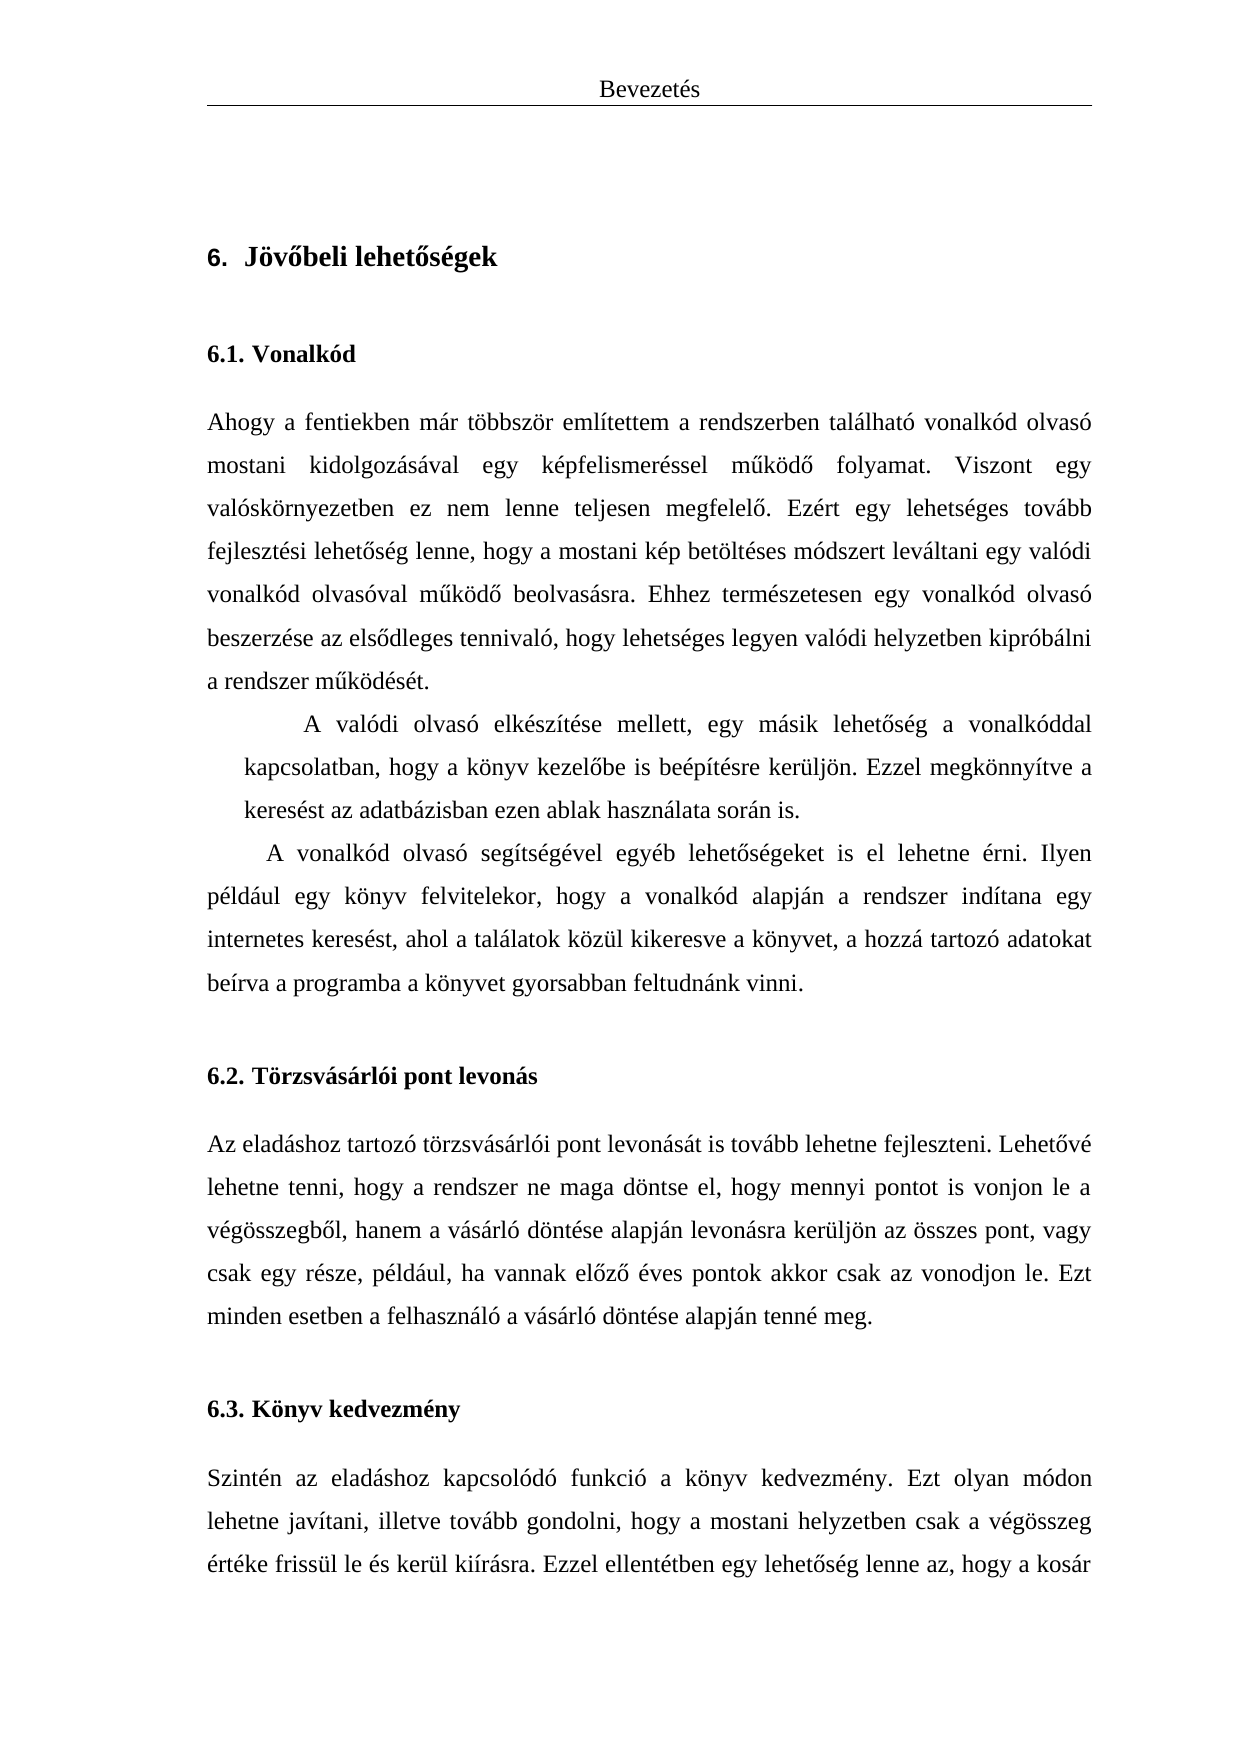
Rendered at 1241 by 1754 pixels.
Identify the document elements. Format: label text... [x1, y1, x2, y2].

text A valódi olvasó elkészítése mellett, egy másik lehetőség a vonalkóddal kapcsolatban, hogy a könyv kezelőbe is beépítésre kerüljön. Ezzel megkönnyítve a keresést az adatbázisban ezen ablak használata során is. [244, 709, 1092, 824]
subtitle Törzsvásárlói pont levonás [207, 1061, 1092, 1089]
subtitle Vonalkód [207, 339, 1092, 368]
subtitle Jövőbeli lehetőségek [207, 239, 1092, 272]
text Ahogy a fentiekben már többször említettem a rendszerben található vonalkód olvasó mostani kidolgozásával egy képfelismeréssel működő folyamat. Viszont egy valóskörnyezetben ez nem lenne teljesen megfelelő. Ezért egy lehetséges tovább fejlesztési lehetőség lenne, hogy a mostani kép betöltéses módszert leváltani egy valódi vonalkód olvasóval működő beolvasásra. Ehhez természetesen egy vonalkód olvasó beszerzése az elsődleges tennivaló, hogy lehetséges legyen valódi helyzetben kipróbálni a rendszer működését. [207, 407, 1092, 694]
text A vonalkód olvasó segítségével egyéb lehetőségeket is el lehetne érni. Ilyen például egy könyv felvitelekor, hogy a vonalkód alapján a rendszer indítana egy internetes keresést, ahol a találatok közül kikeresve a könyvet, a hozzá tartozó adatokat beírva a programba a könyvet gyorsabban feltudnánk vinni. [207, 838, 1092, 996]
text Az eladáshoz tartozó törzsvásárlói pont levonását is tovább lehetne fejleszteni. Lehetővé lehetne tenni, hogy a rendszer ne maga döntse el, hogy mennyi pontot is vonjon le a végösszegből, hanem a vásárló döntése alapján levonásra kerüljön az összes pont, vagy csak egy része, például, ha vannak előző éves pontok akkor csak az vonodjon le. Ezt minden esetben a felhasználó a vásárló döntése alapján tenné meg. [207, 1129, 1092, 1330]
subtitle Könyv kedvezmény [207, 1394, 1092, 1423]
